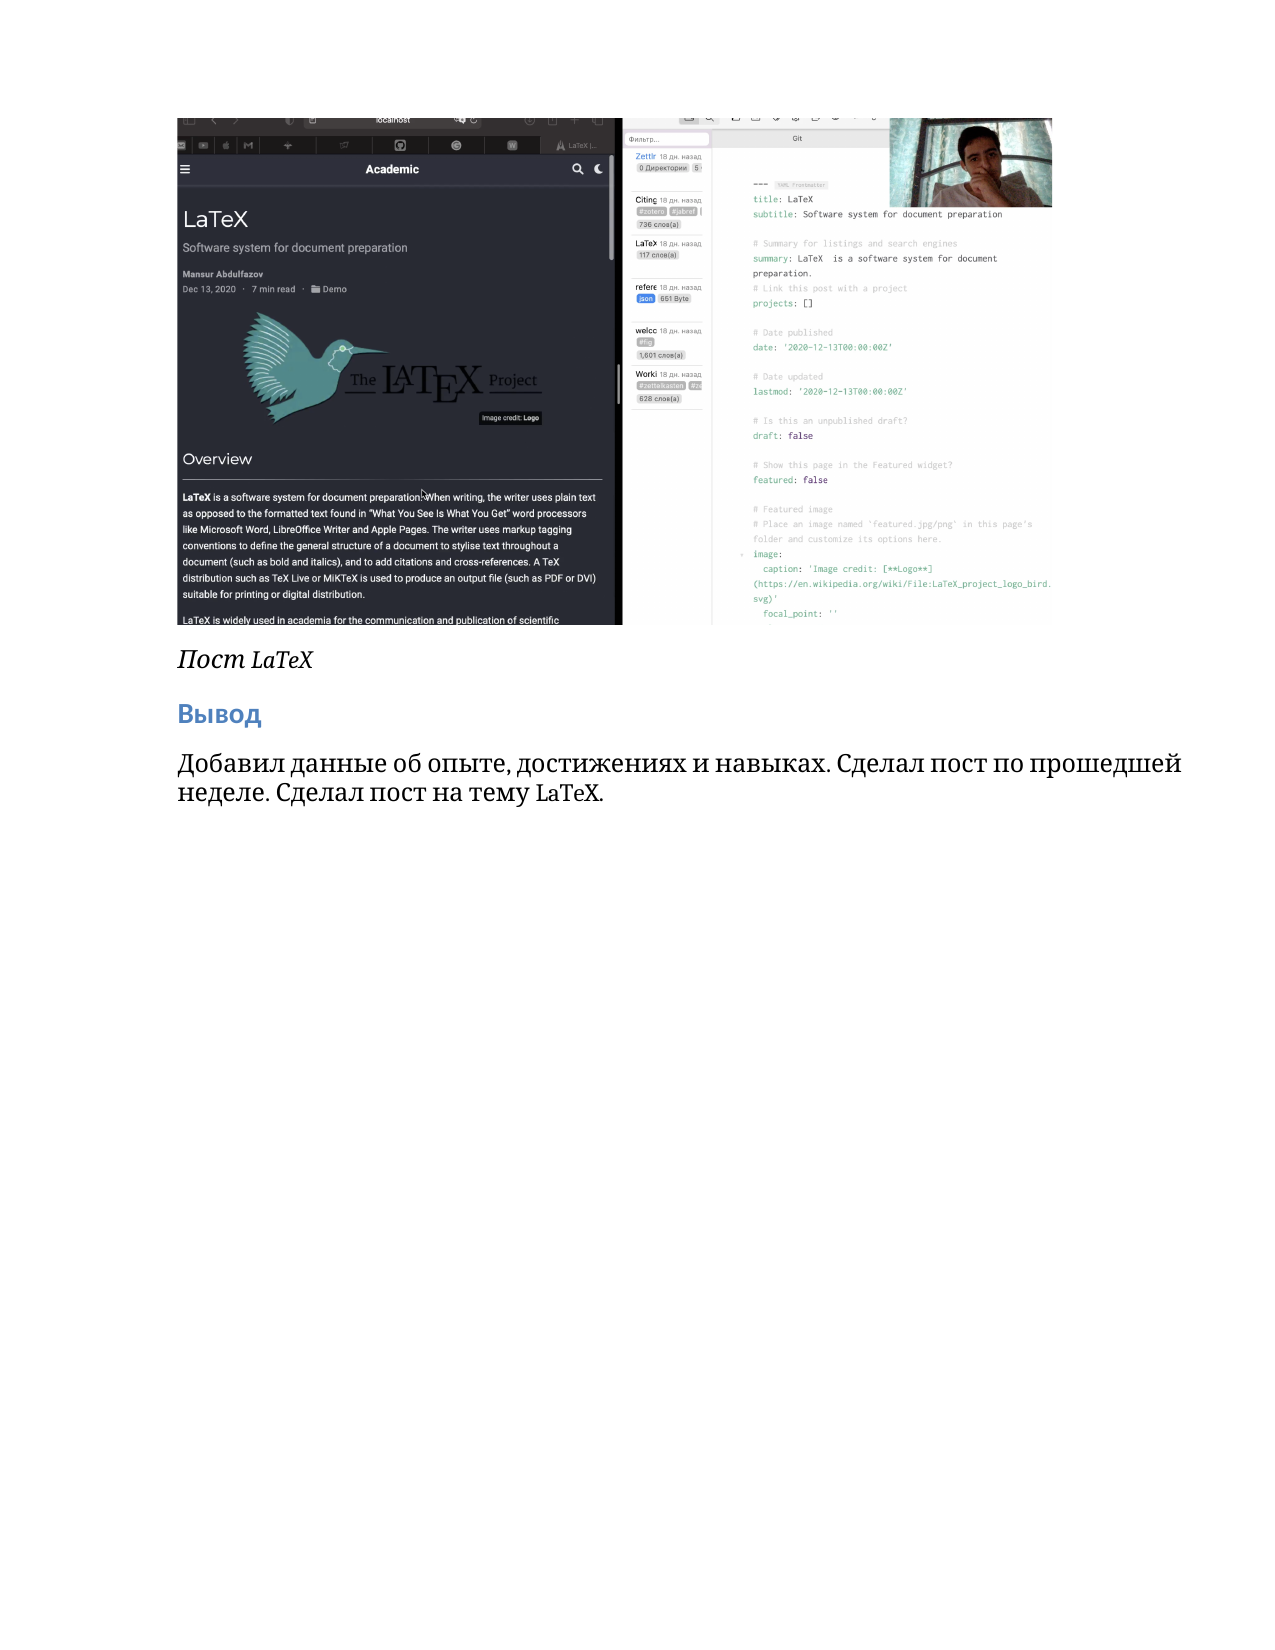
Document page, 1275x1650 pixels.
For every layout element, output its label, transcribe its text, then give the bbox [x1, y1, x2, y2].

picture [177, 118, 1053, 625]
subtitle Вывод [177, 695, 1186, 731]
text Пост LaTeX [177, 646, 1186, 674]
text Добавил данные об опыте, достижениях и навыках. Сделал пост по прошедшей неделе. Сделал пост на тему LaTeX. [177, 750, 1186, 807]
